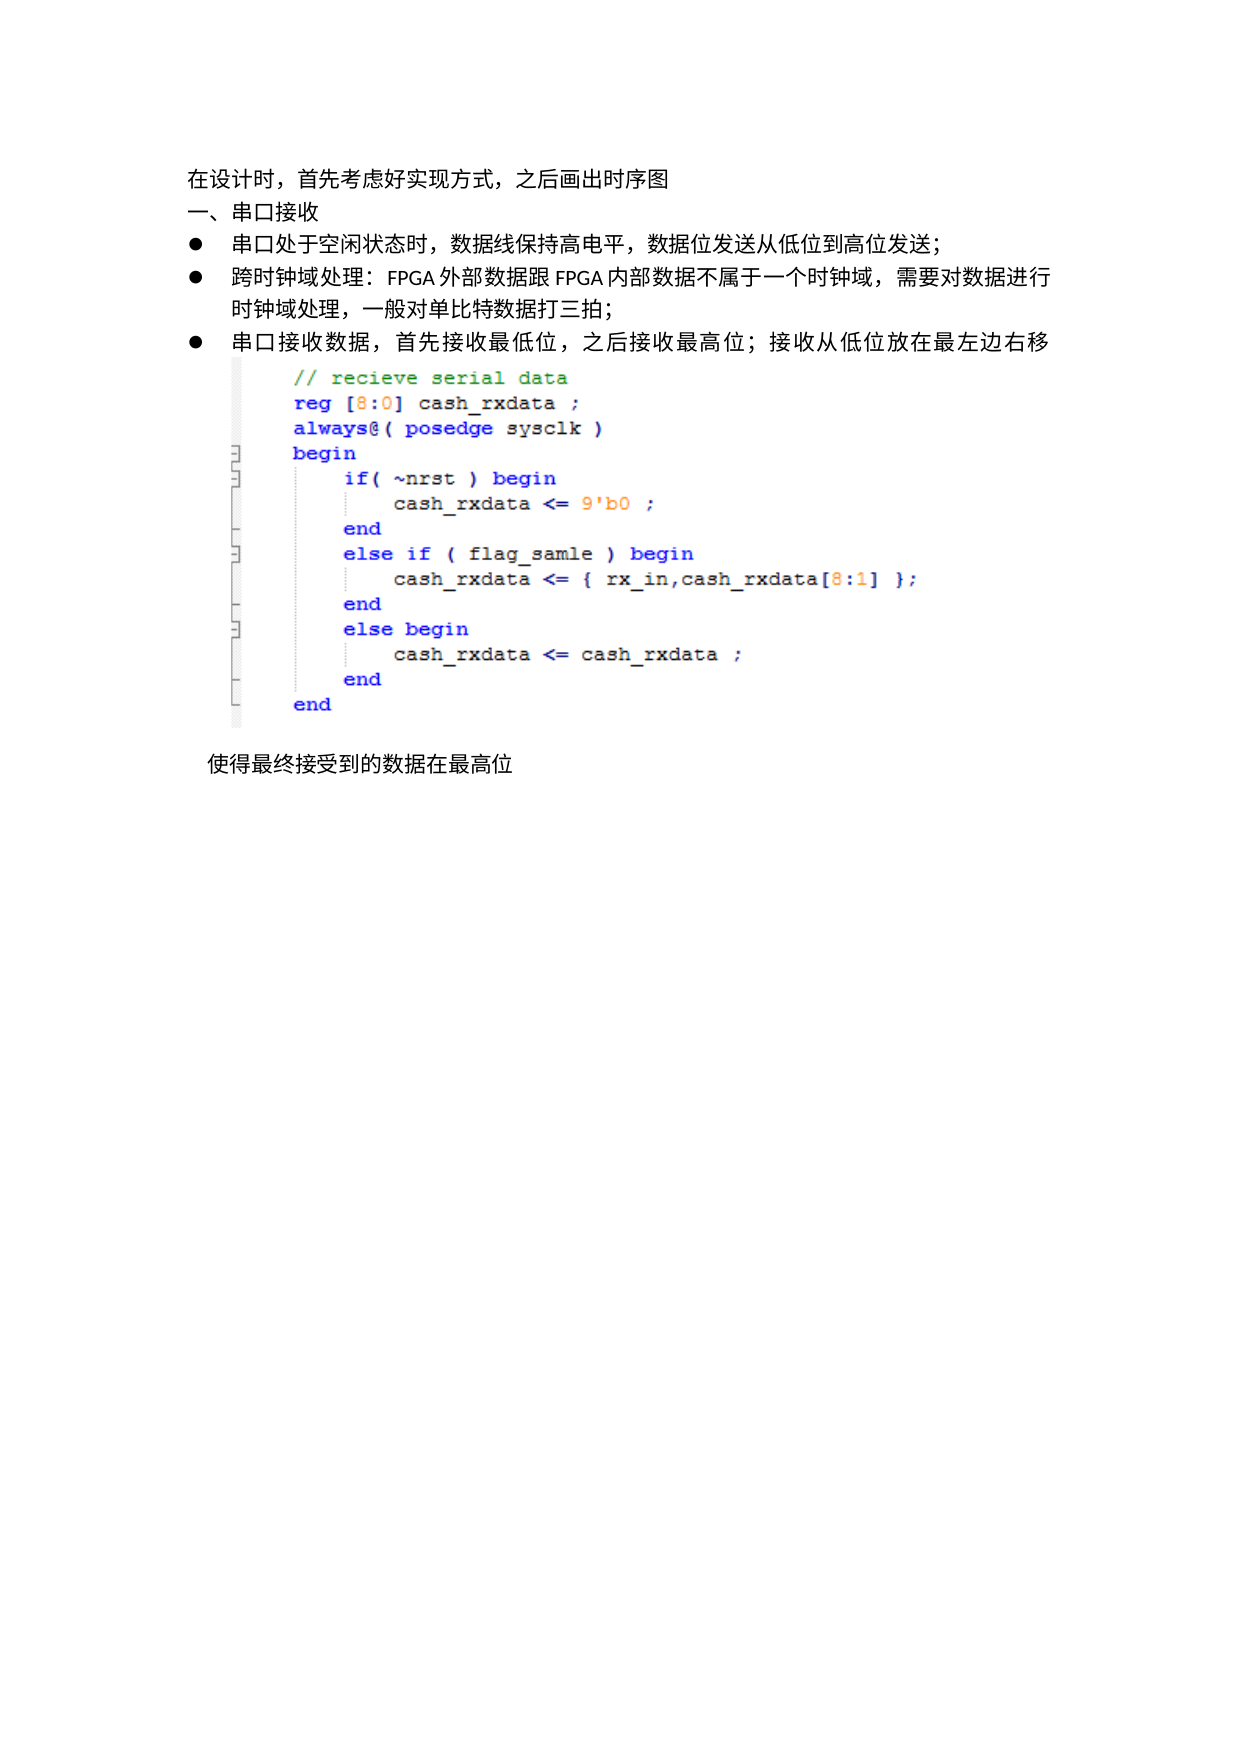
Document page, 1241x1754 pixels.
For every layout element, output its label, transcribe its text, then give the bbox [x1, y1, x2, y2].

picture [231, 357, 950, 728]
text 使得最终接受到的数据在最高位 [187, 747, 1053, 779]
text 在设计时，首先考虑好实现方式，之后画出时序图 [187, 162, 1053, 194]
list 跨时钟域处理：FPGA外部数据跟FPGA内部数据不属于一个时钟域，需要对数据进行时钟域处理，一般对单比特数据打三拍； [187, 259, 1053, 324]
text 一、串口接收 [187, 194, 1053, 227]
list 串口处于空闲状态时，数据线保持高电平，数据位发送从低位到高位发送； [187, 227, 1053, 259]
